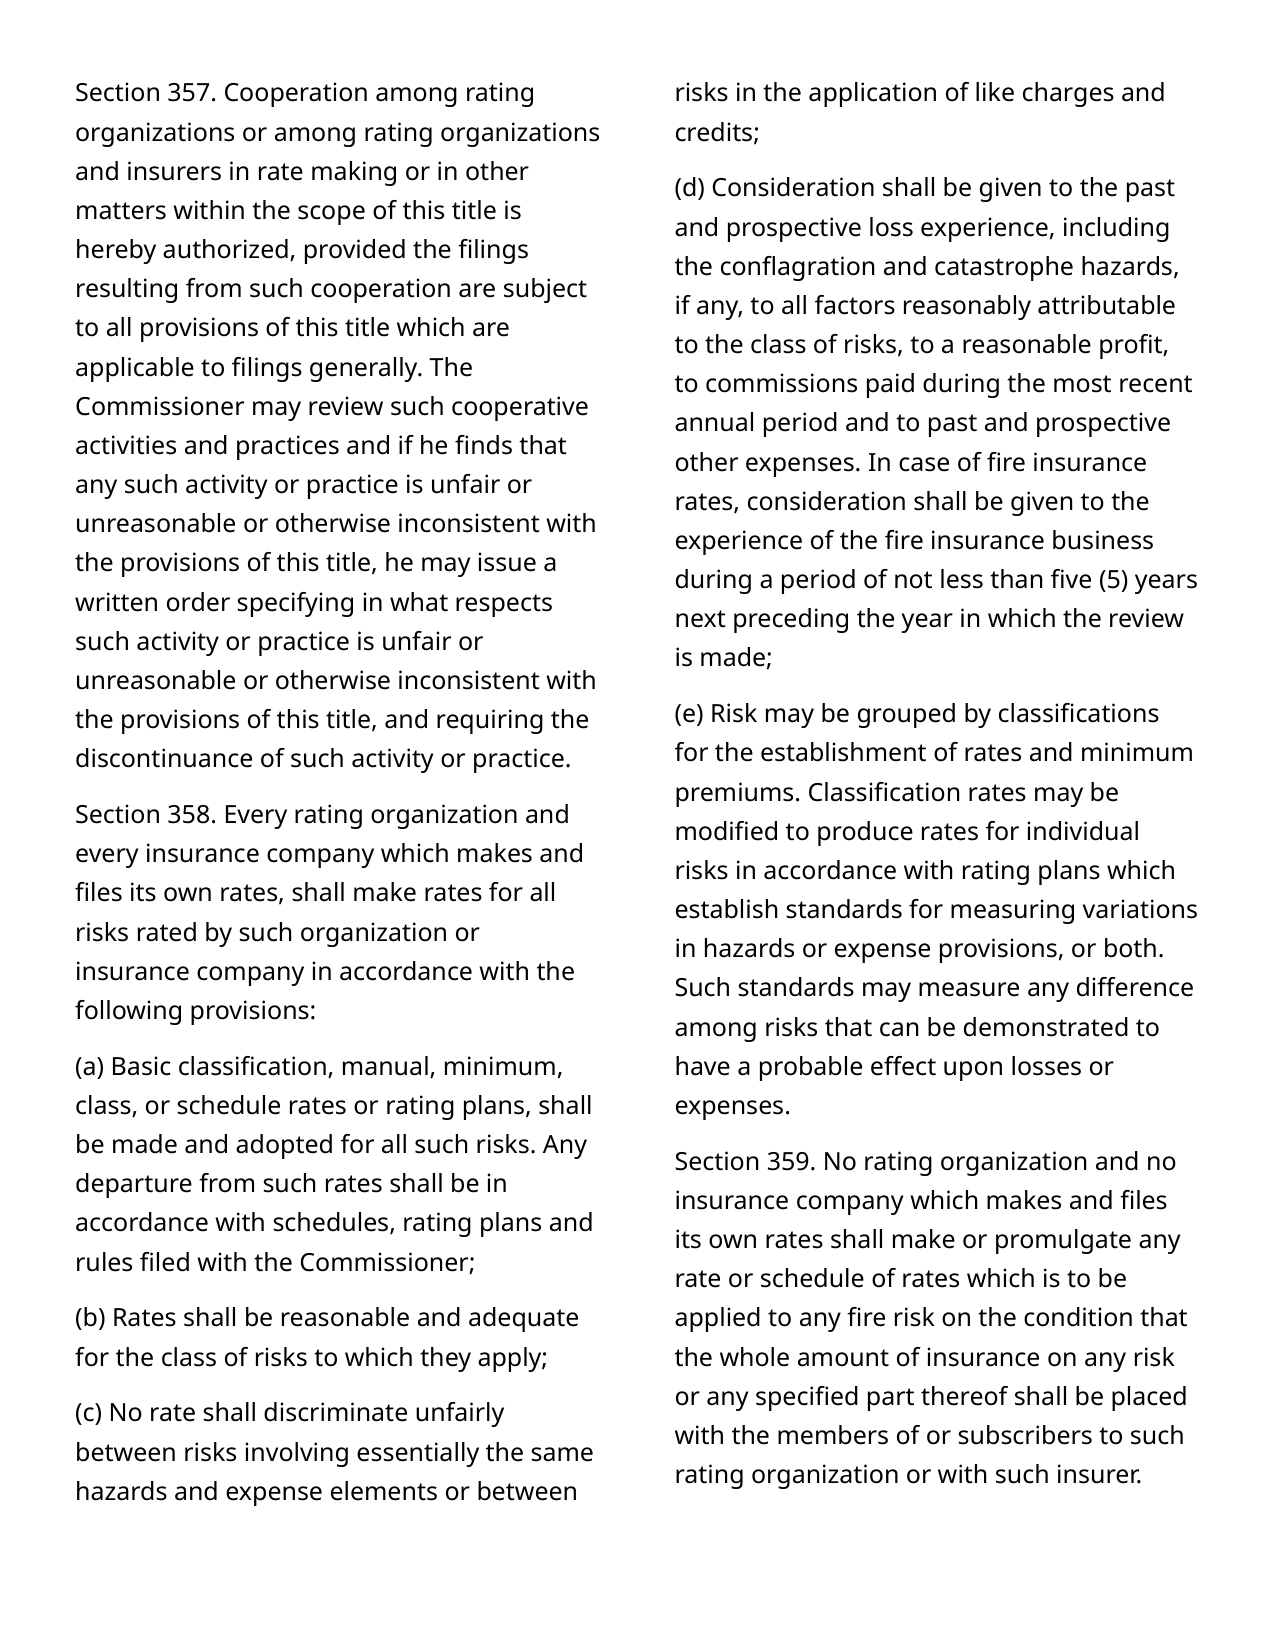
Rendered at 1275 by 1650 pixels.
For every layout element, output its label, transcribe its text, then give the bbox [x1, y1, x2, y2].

text (e) Risk may be grouped by classifications for the establishment of rates and minimum premiums. Classification rates may be modified to produce rates for individual risks in accordance with rating plans which establish standards for measuring variations in hazards or expense provisions, or both. Such standards may measure any difference among risks that can be demonstrated to have a probable effect upon losses or expenses. [674, 696, 1200, 1122]
text Section 358. Every rating organization and every insurance company which makes and files its own rates, shall make rates for all risks rated by such organization or insurance company in accordance with the following provisions: [75, 797, 601, 1027]
text (b) Rates shall be reasonable and adequate for the class of risks to which they apply; [75, 1300, 601, 1373]
text (a) Basic classification, manual, minimum, class, or schedule rates or rating plans, shall be made and adopted for all such risks. Any departure from such rates shall be in accordance with schedules, rating plans and rules filed with the Commissioner; [75, 1048, 601, 1278]
text Section 359. No rating organization and no insurance company which makes and files its own rates shall make or promulgate any rate or schedule of rates which is to be applied to any fire risk on the condition that the whole amount of insurance on any risk or any specified part thereof shall be placed with the members of or subscribers to such rating organization or with such insurer. [674, 1143, 1200, 1491]
text (d) Consideration shall be given to the past and prospective loss experience, including the conflagration and catastrophe hazards, if any, to all factors reasonably attributable to the class of risks, to a reasonable profit, to commissions paid during the most recent annual period and to past and prospective other expenses. In case of fire insurance rates, consideration shall be given to the experience of the fire insurance business during a period of not less than five (5) years next preceding the year in which the review is made; [674, 170, 1200, 674]
text (c) No rate shall discriminate unfairly between risks involving essentially the same hazards and expense elements or between risks in the application of like charges and credits; [75, 1395, 601, 1507]
text Section 357. Cooperation among rating organizations or among rating organizations and insurers in rate making or in other matters within the scope of this title is hereby authorized, provided the filings resulting from such cooperation are subject to all provisions of this title which are applicable to filings generally. The Commissioner may review such cooperative activities and practices and if he finds that any such activity or practice is unfair or unreasonable or otherwise inconsistent with the provisions of this title, he may issue a written order specifying in what respects such activity or practice is unfair or unreasonable or otherwise inconsistent with the provisions of this title, and requiring the discontinuance of such activity or practice. [75, 75, 601, 775]
text (c) No rate shall discriminate unfairly between risks involving essentially the same hazards and expense elements or between risks in the application of like charges and credits; [674, 75, 1200, 148]
